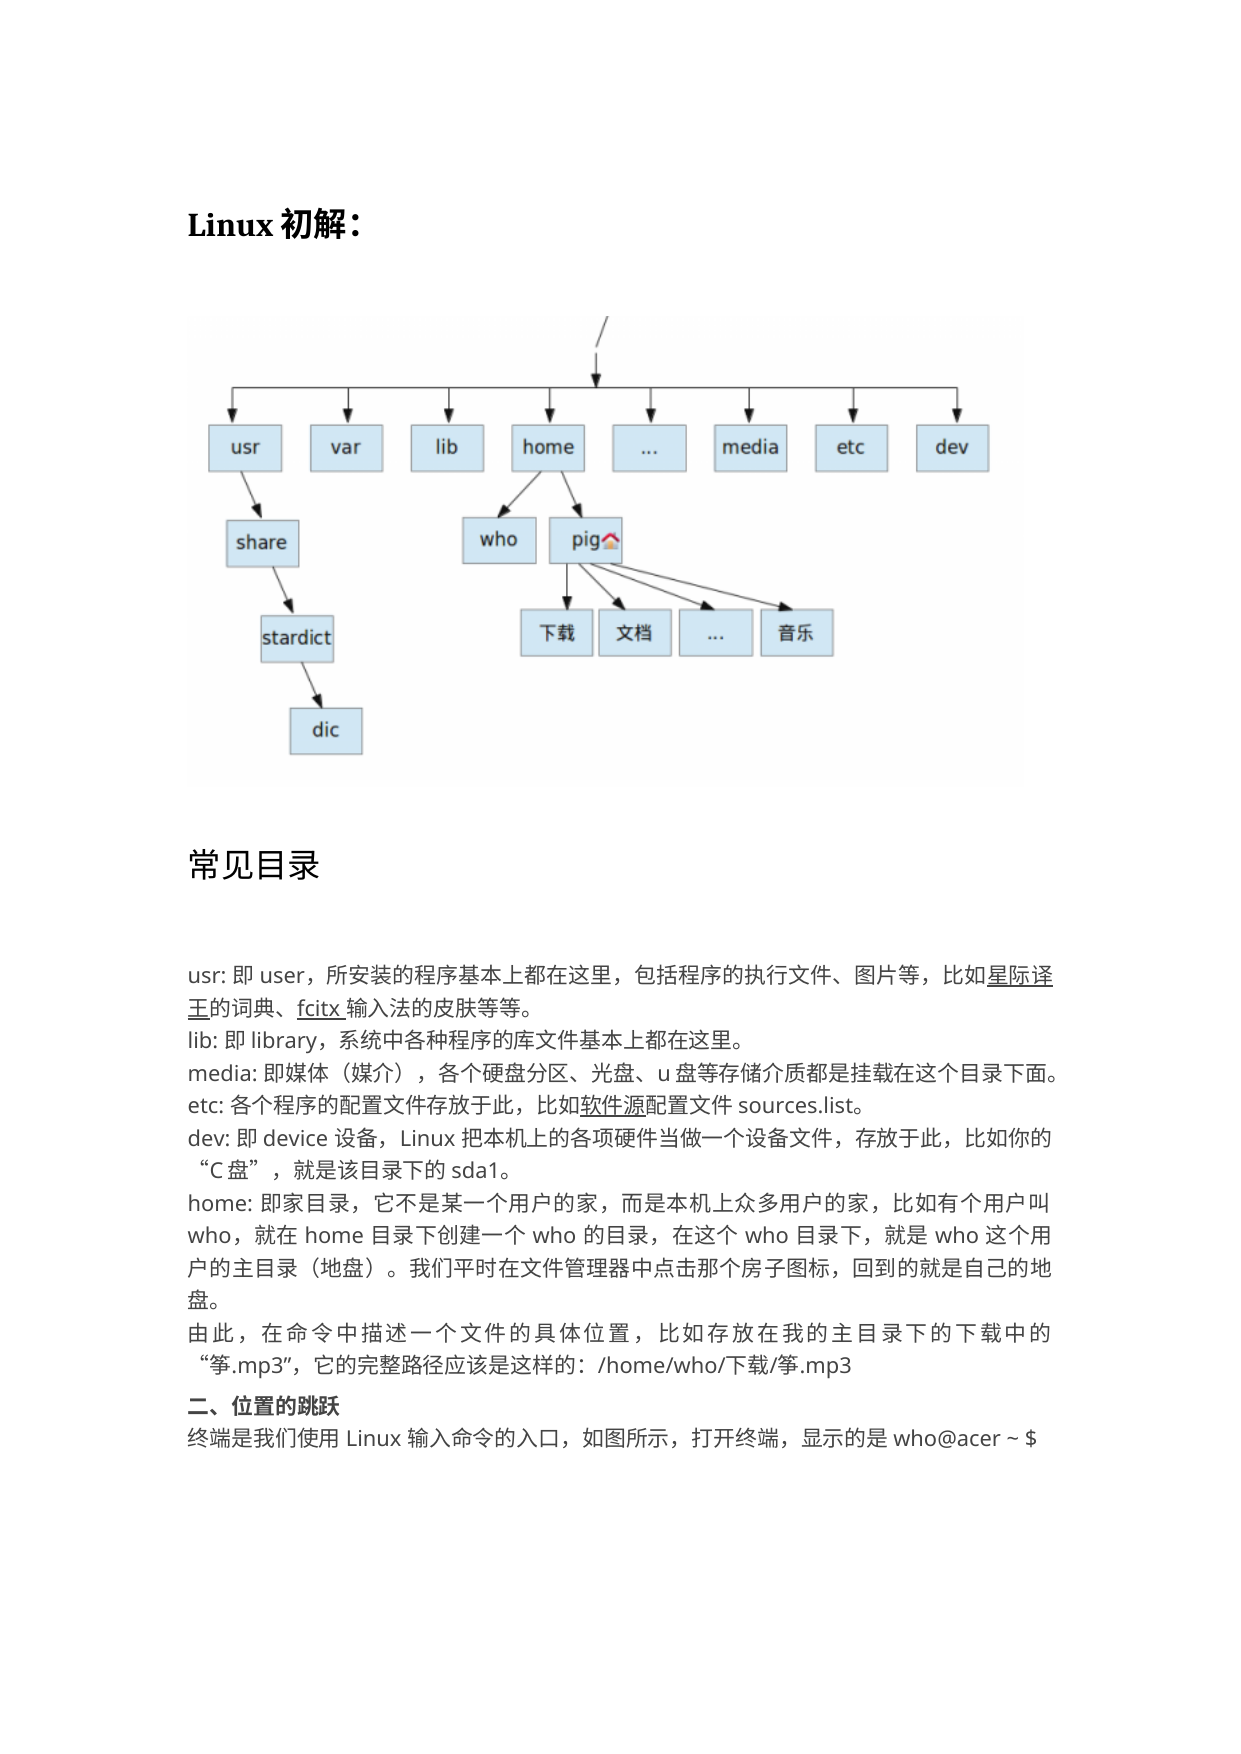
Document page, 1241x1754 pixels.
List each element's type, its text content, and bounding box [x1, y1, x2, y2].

subtitle 常见目录 [187, 831, 1053, 896]
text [187, 1388, 1053, 1453]
subtitle Linux初解： [187, 189, 1053, 254]
picture [187, 316, 1053, 787]
text 由此，在命令中描述一个文件的具体位置，比如存放在我的主目录下的下载中的“筝.mp3”，它的完整路径应该是这样的：/home/who/下载/筝.mp3 [187, 1316, 1053, 1381]
text usr: 即 user，所安装的程序基本上都在这里，包括程序的执行文件、图片等，比如星际译王的词典、fcitx 输入法的皮肤等等。 lib: 即 library，系统中各种程序的库文件基本上都在这里。 media: 即媒体（媒介），各个硬盘分区、光盘、u盘等存储介质都是挂载在这个目录下面。 etc: 各个程序的配置文件存放于此，比如软件源配置文件 sources.list。 dev: 即 device 设备，Linux 把本机上的各项硬件当做一个设备文件，存放于此，比如你的“C盘”，就是该目录下的 sda1。 home: 即家目录，它不是某一个用户的家，而是本机上众多用户的家，比如有个用户叫 who，就在 home 目录下创建一个 who 的目录，在这个 who 目录下，就是 who 这个用户的主目录（地盘）。我们平时在文件管理器中点击那个房子图标，回到的就是自己的地盘。 [187, 958, 1053, 1316]
